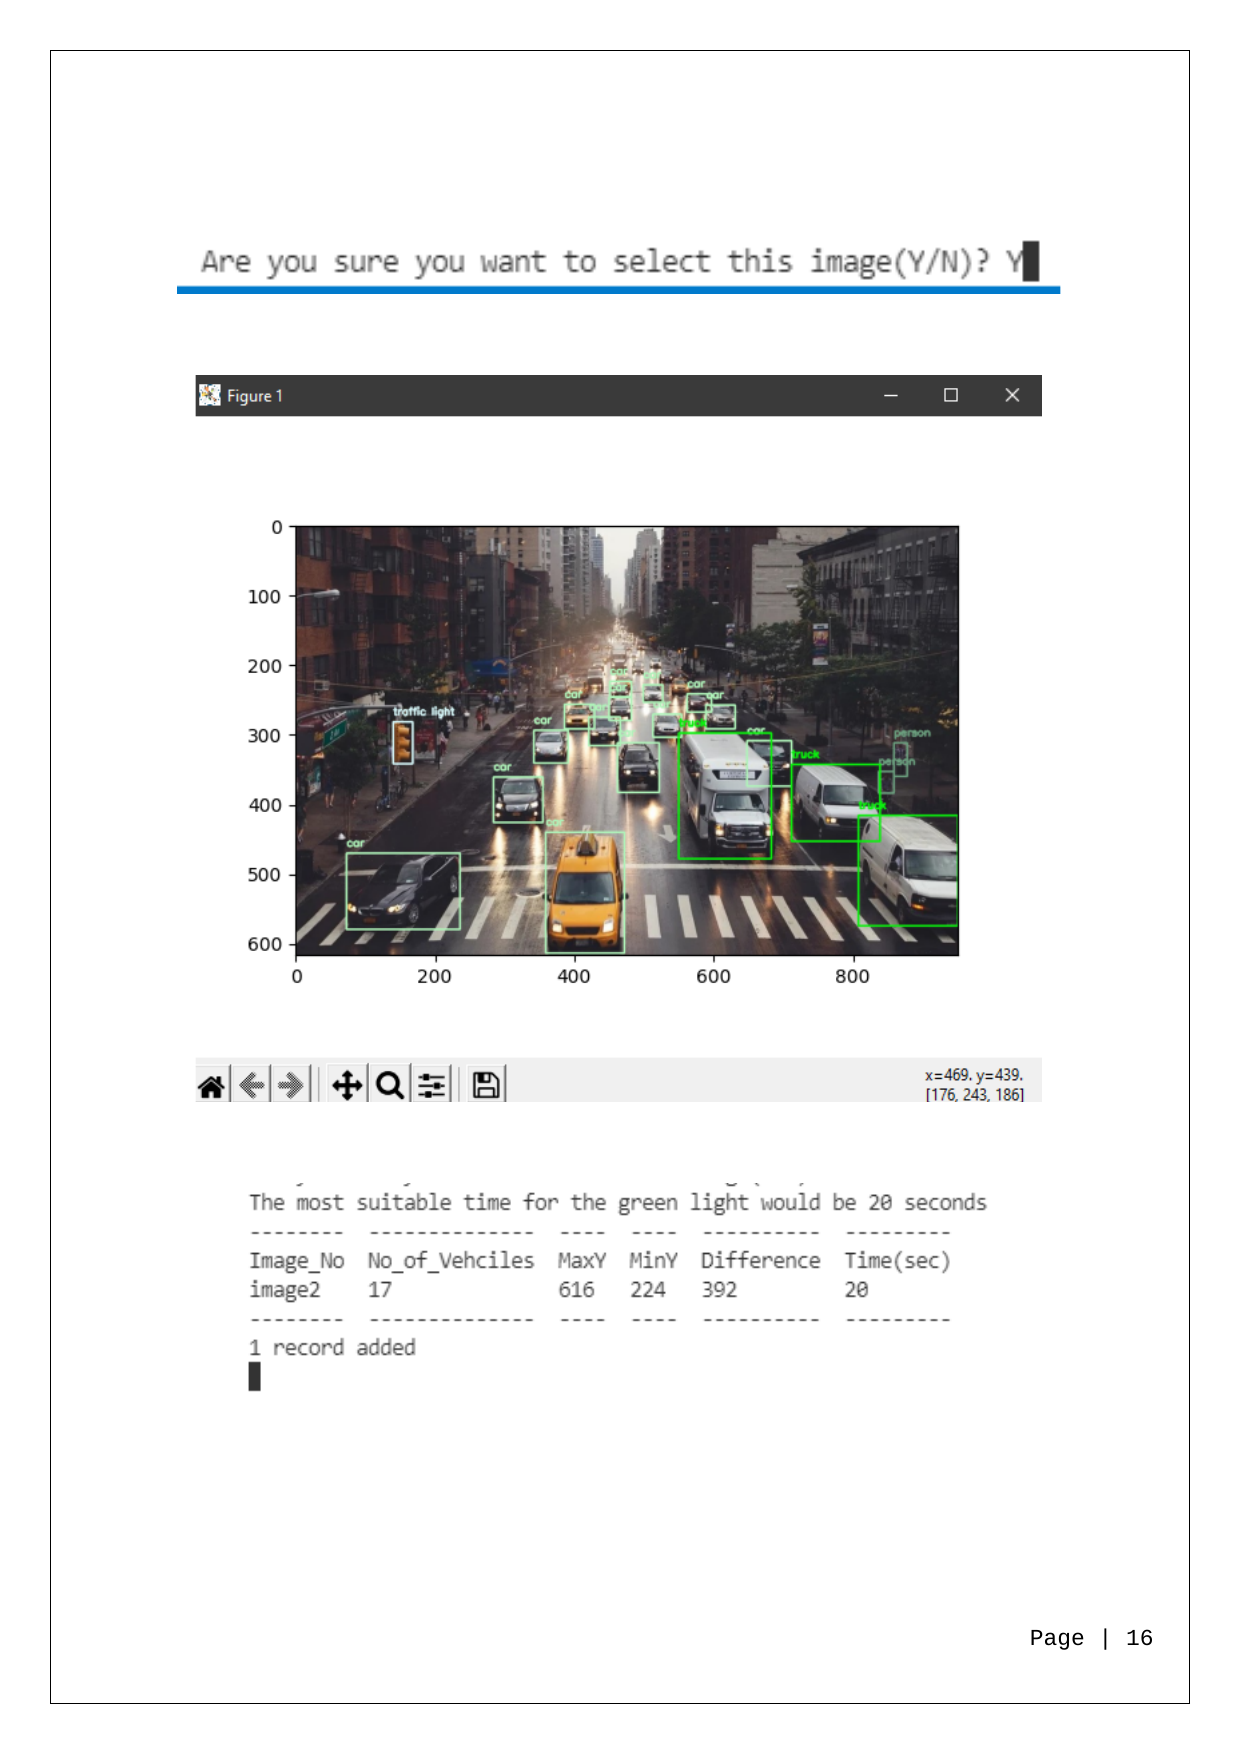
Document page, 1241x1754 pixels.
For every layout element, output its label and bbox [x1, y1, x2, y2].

picture [232, 1183, 1006, 1393]
picture [195, 375, 1042, 1102]
picture [177, 237, 1061, 294]
